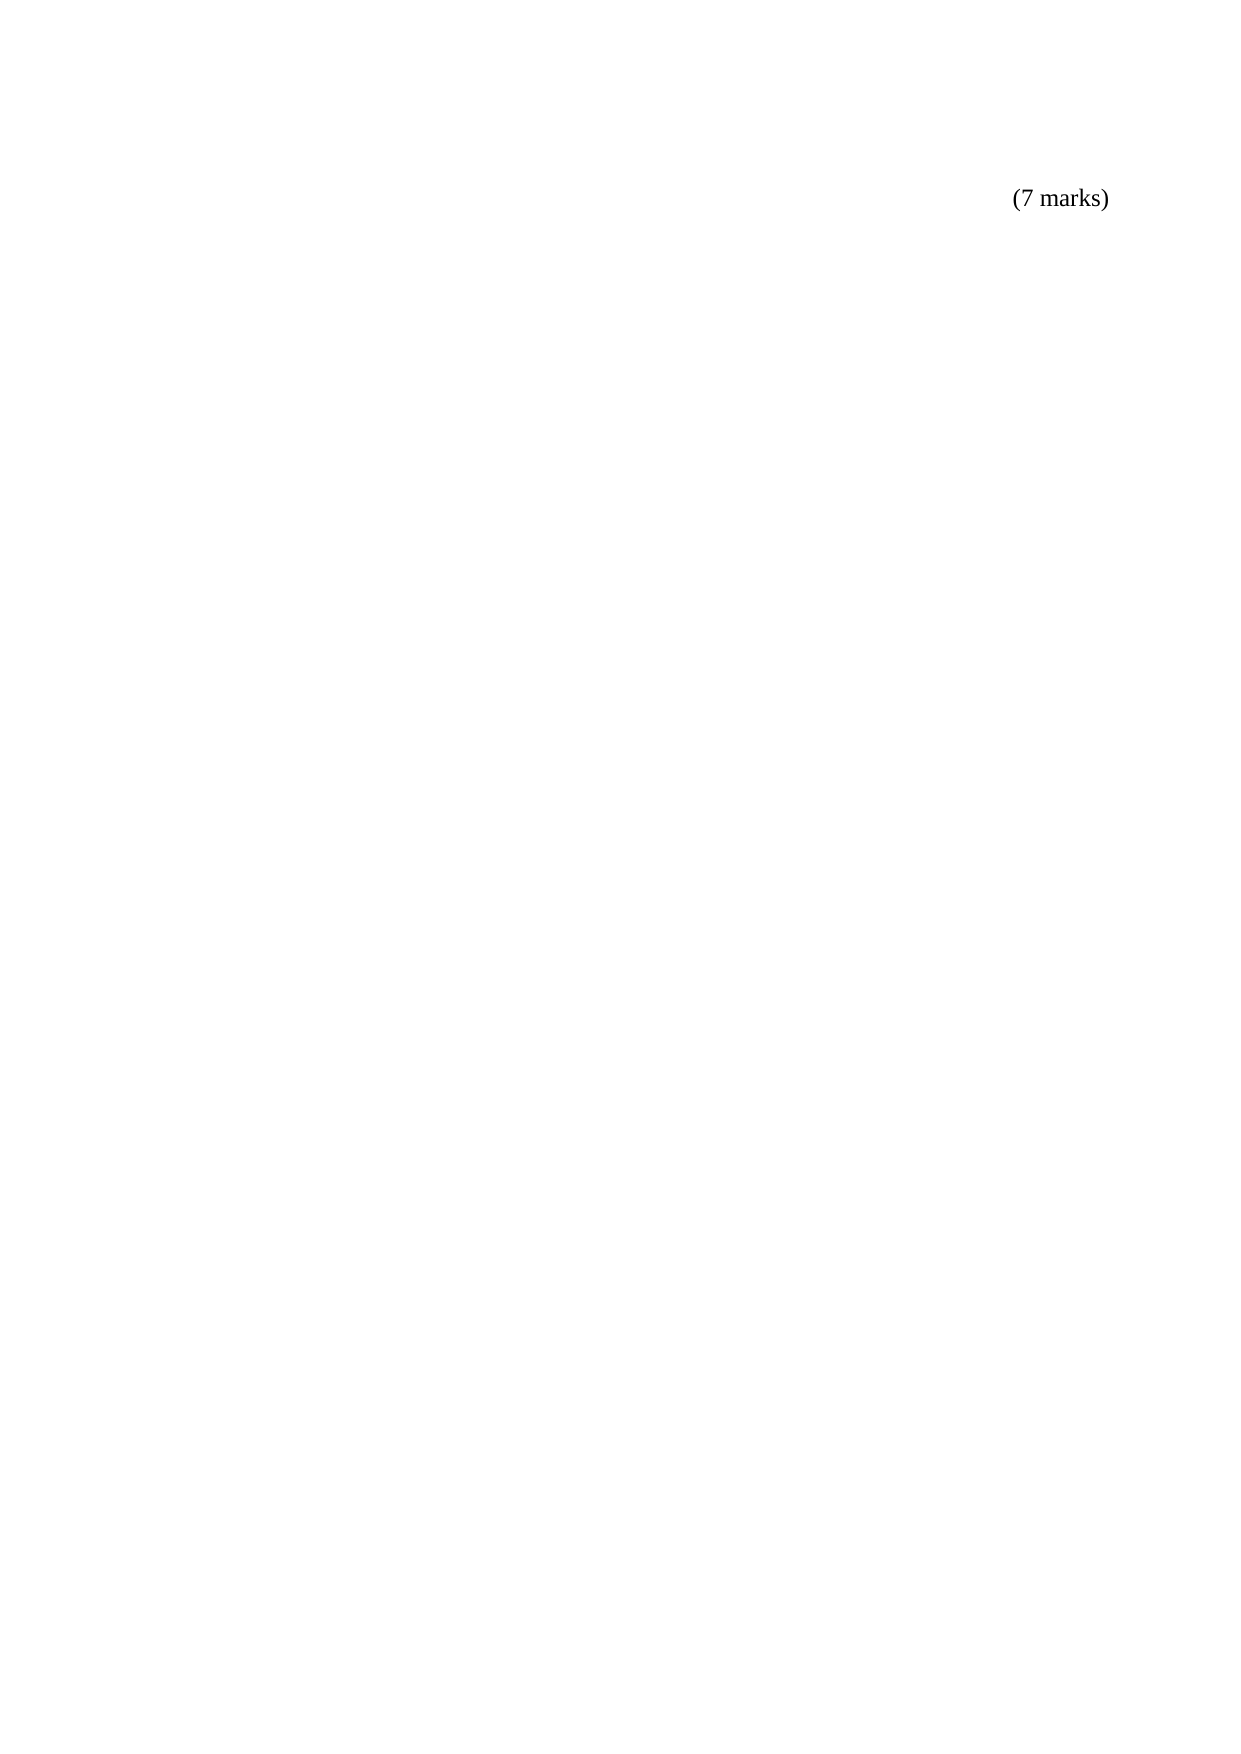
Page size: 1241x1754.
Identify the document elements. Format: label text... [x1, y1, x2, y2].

text (7 marks) [112, 183, 1128, 212]
